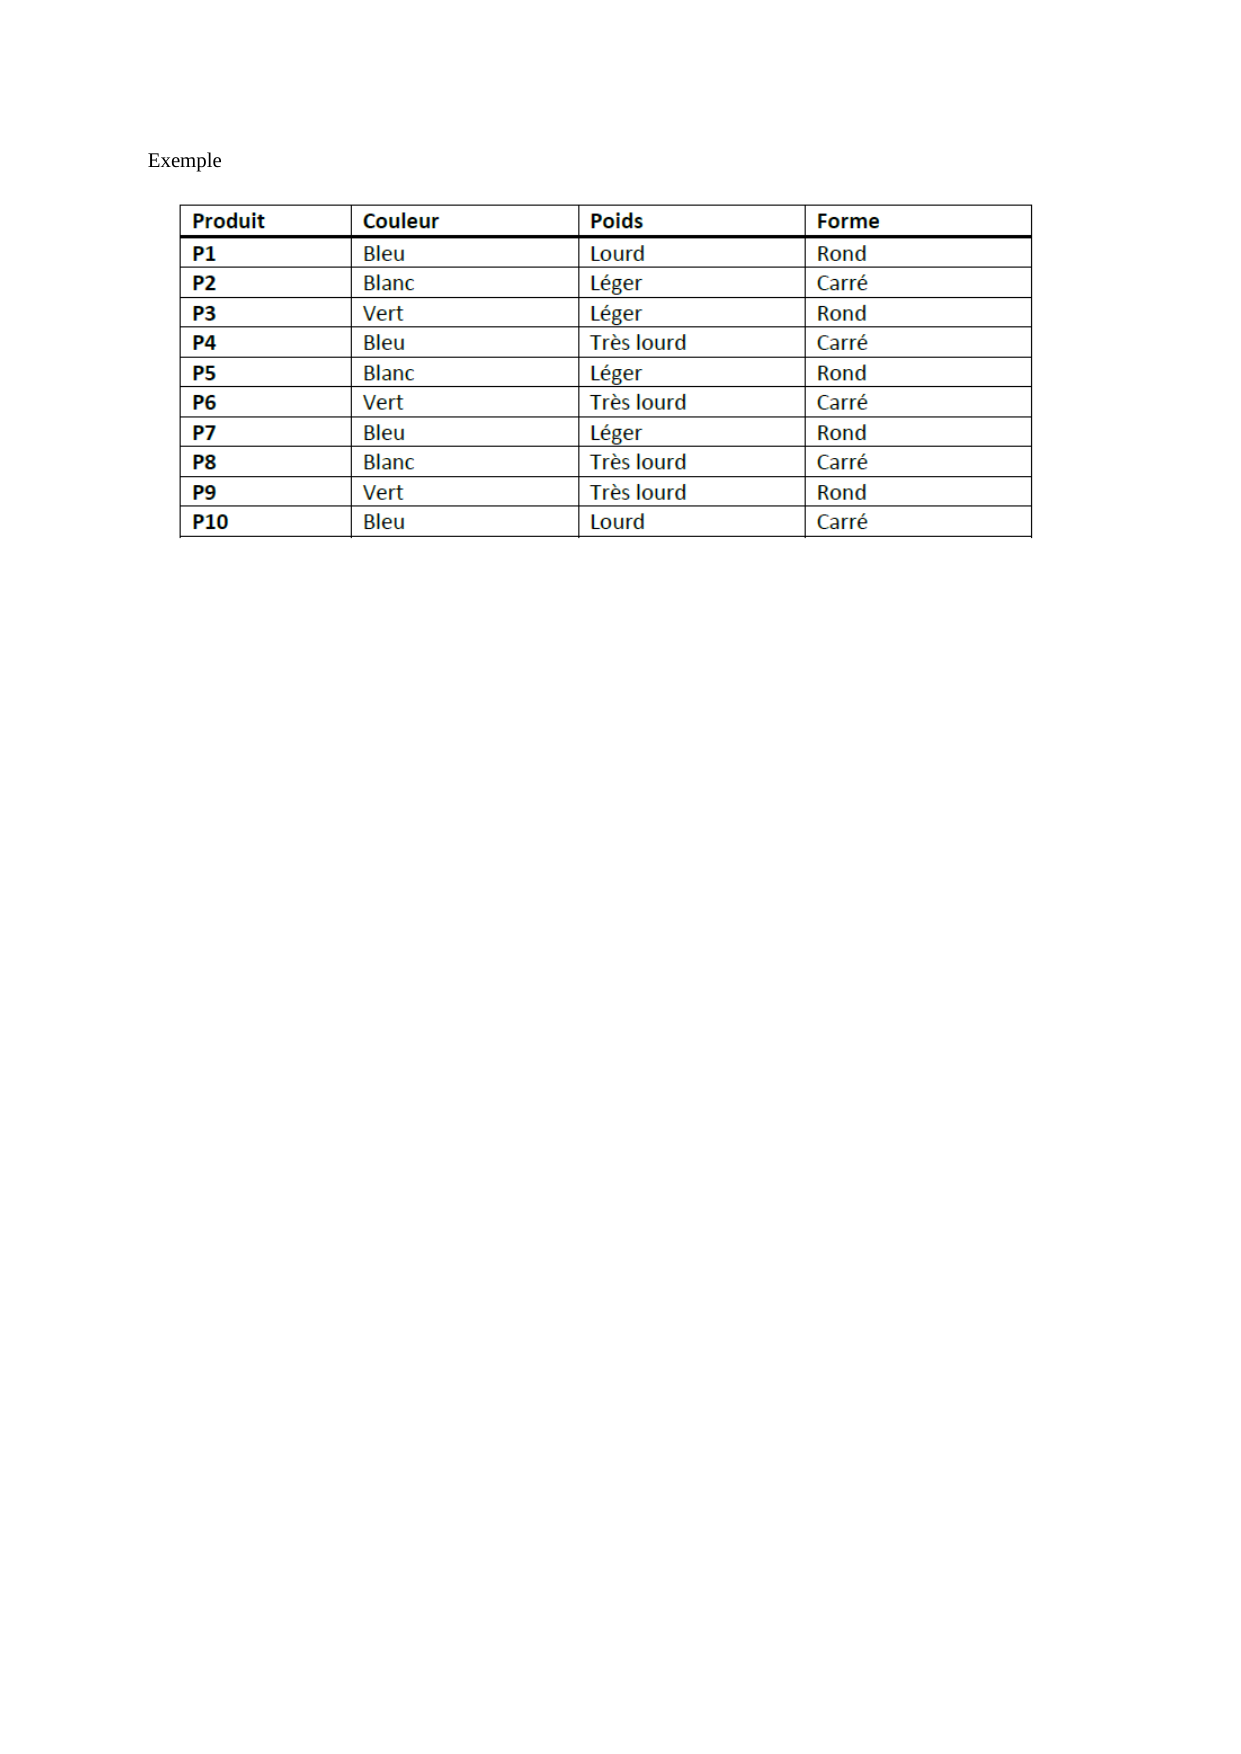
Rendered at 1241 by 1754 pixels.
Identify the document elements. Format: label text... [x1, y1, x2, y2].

picture [147, 190, 1093, 546]
text Exemple [148, 148, 1093, 172]
